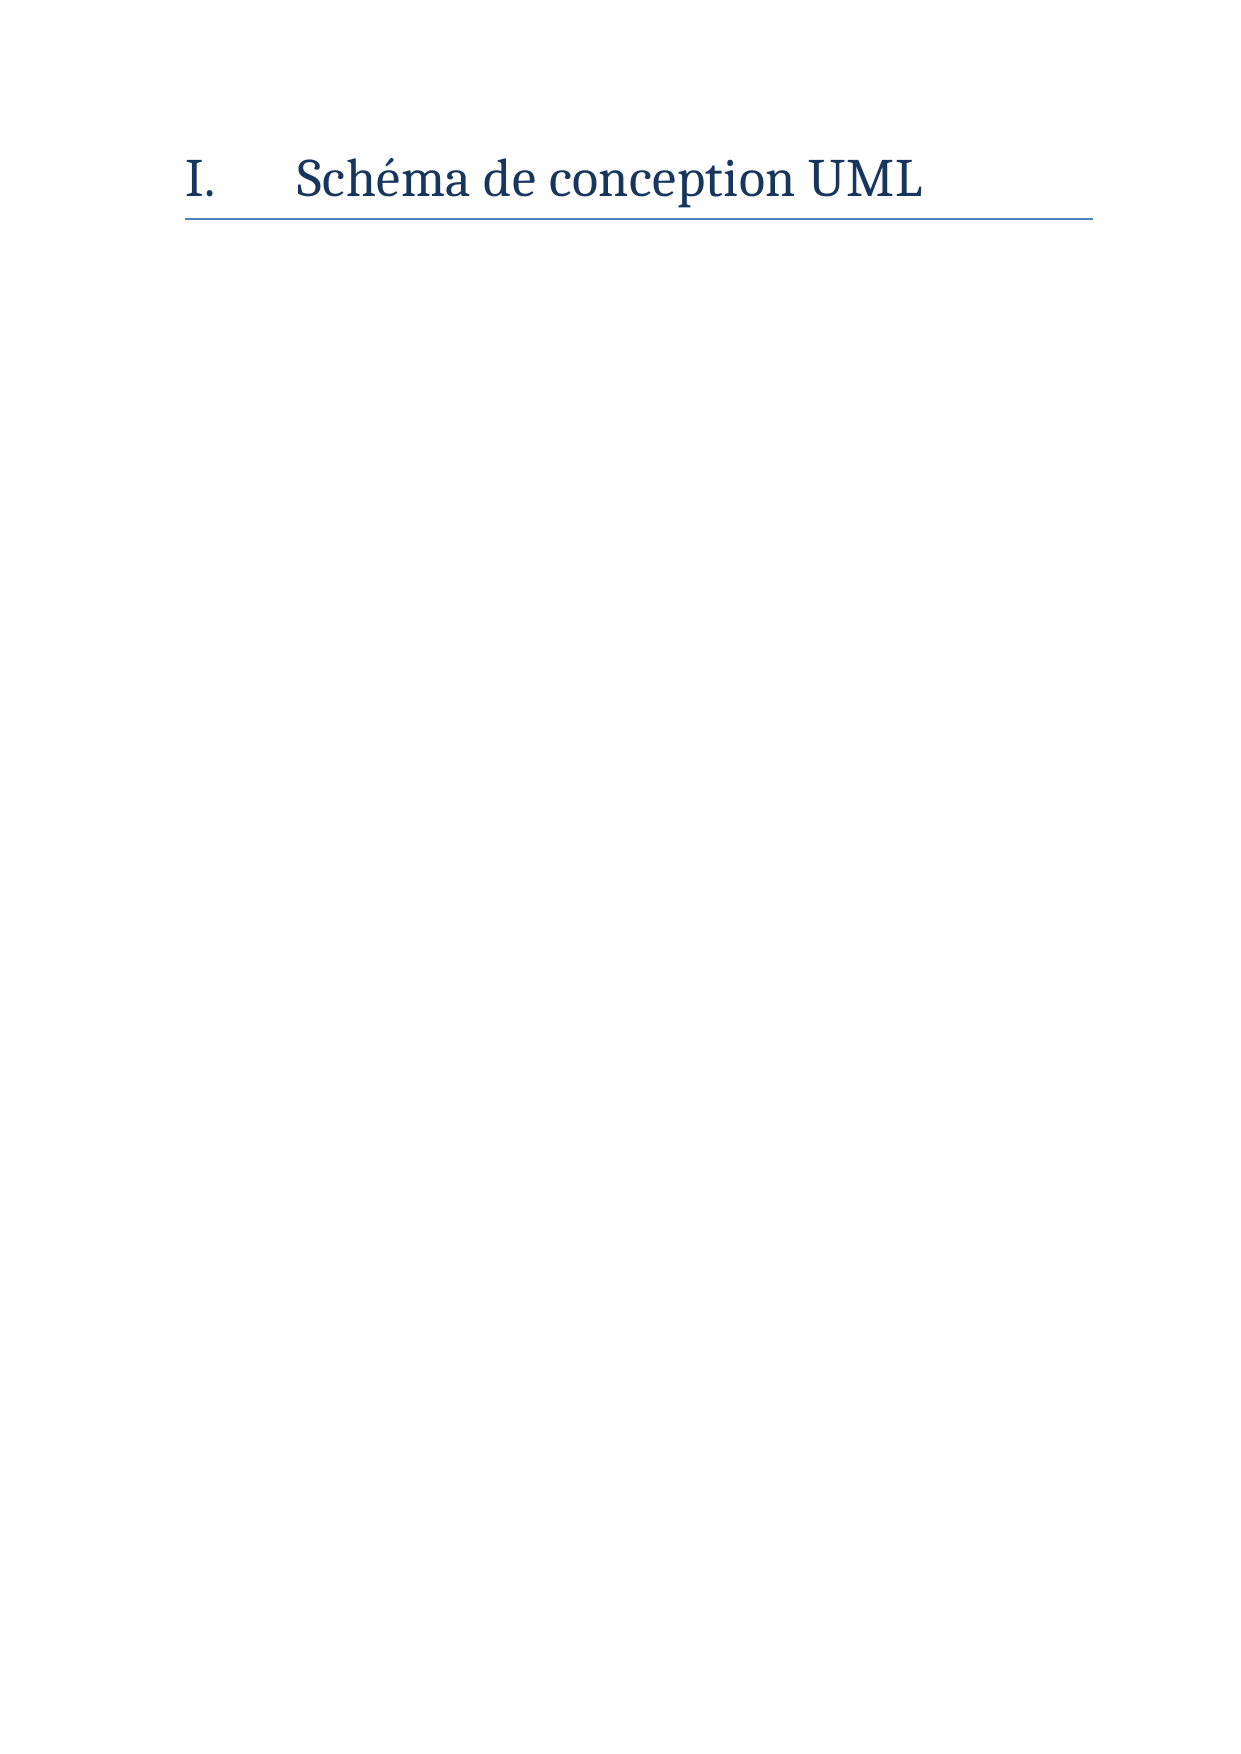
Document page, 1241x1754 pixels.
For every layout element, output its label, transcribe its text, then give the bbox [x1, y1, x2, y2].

title Schéma de conception UML [185, 148, 1093, 218]
